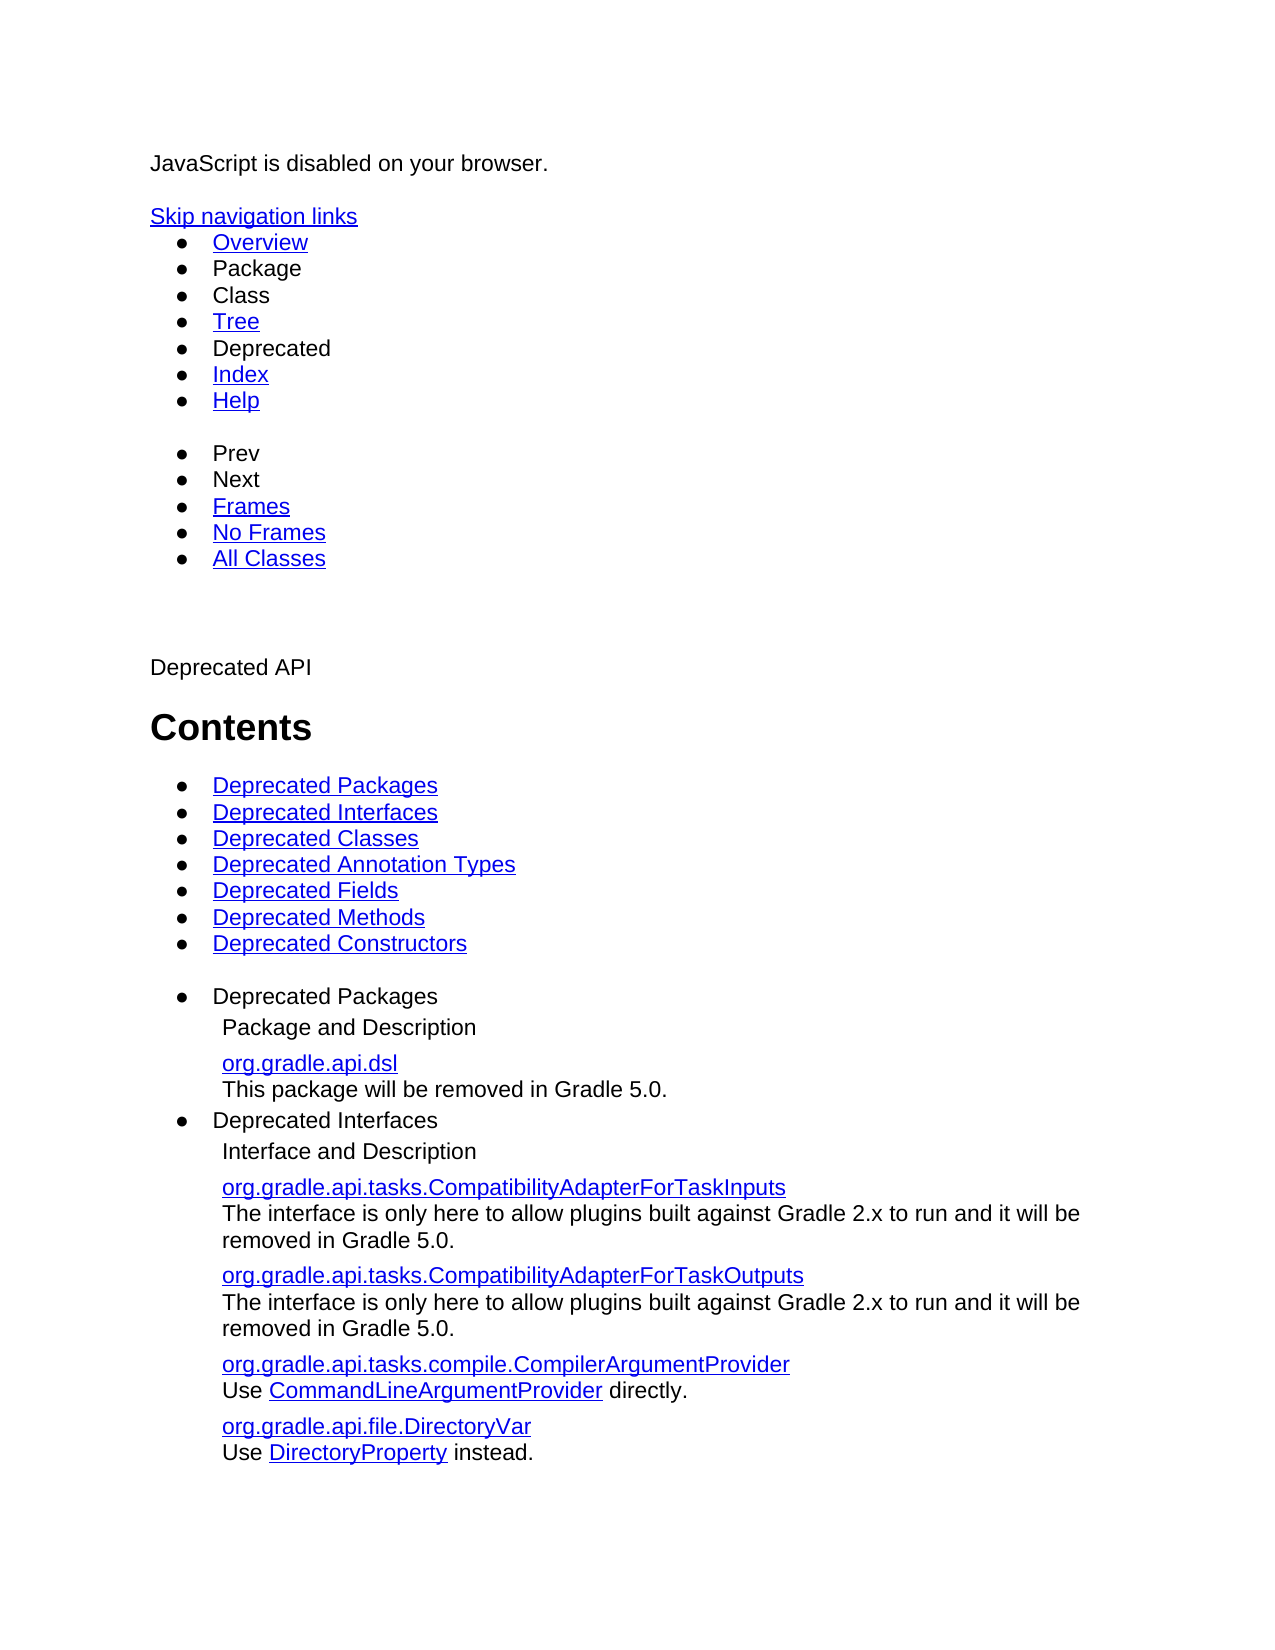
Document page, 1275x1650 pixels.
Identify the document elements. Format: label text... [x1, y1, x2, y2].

list Deprecated Packages [175, 772, 1125, 798]
table_cell org.gradle.api.dsl This package will be removed in Gradle 5.0. [217, 1045, 1130, 1107]
list Deprecated Fields [175, 877, 1125, 904]
table_header Interface and Description [217, 1134, 1130, 1169]
list All Classes [175, 545, 1125, 572]
table_cell org.gradle.api.tasks.compile.CompilerArgumentProvider Use CommandLineArgumentProvider directly. [217, 1346, 1130, 1408]
table_cell org.gradle.api.file.DirectoryVar Use DirectoryProperty instead. [217, 1408, 1130, 1470]
subtitle Contents [150, 706, 1125, 749]
list Frames [175, 493, 1125, 519]
list Next [175, 466, 1125, 493]
list Tree [175, 308, 1125, 334]
list Deprecated Classes [175, 825, 1125, 851]
list Class [175, 282, 1125, 308]
table_cell org.gradle.api.tasks.CompatibilityAdapterForTaskOutputs The interface is only here to allow plugins built against Gradle 2.x to run and it will be removed in Gradle 5.0. [217, 1258, 1130, 1346]
table_cell org.gradle.api.tasks.CompatibilityAdapterForTaskInputs The interface is only here to allow plugins built against Gradle 2.x to run and it will be removed in Gradle 5.0. [217, 1169, 1130, 1258]
list Deprecated Annotation Types [175, 851, 1125, 877]
list Prev [175, 440, 1125, 466]
text Skip navigation links [150, 203, 1125, 229]
list Deprecated Methods [175, 904, 1125, 930]
list Deprecated [175, 334, 1125, 361]
list No Frames [175, 519, 1125, 545]
table_header Package and Description [217, 1009, 1130, 1045]
list Deprecated Interfaces [175, 798, 1125, 825]
list Index [175, 361, 1125, 387]
list Deprecated Packages [175, 983, 1125, 1009]
list Deprecated Constructors [175, 930, 1125, 957]
text Deprecated API [150, 654, 1125, 681]
list Package [175, 255, 1125, 282]
list Overview [175, 229, 1125, 255]
list Deprecated Interfaces [175, 1107, 1125, 1133]
list Help [175, 387, 1125, 413]
text JavaScript is disabled on your browser. [150, 150, 1125, 176]
